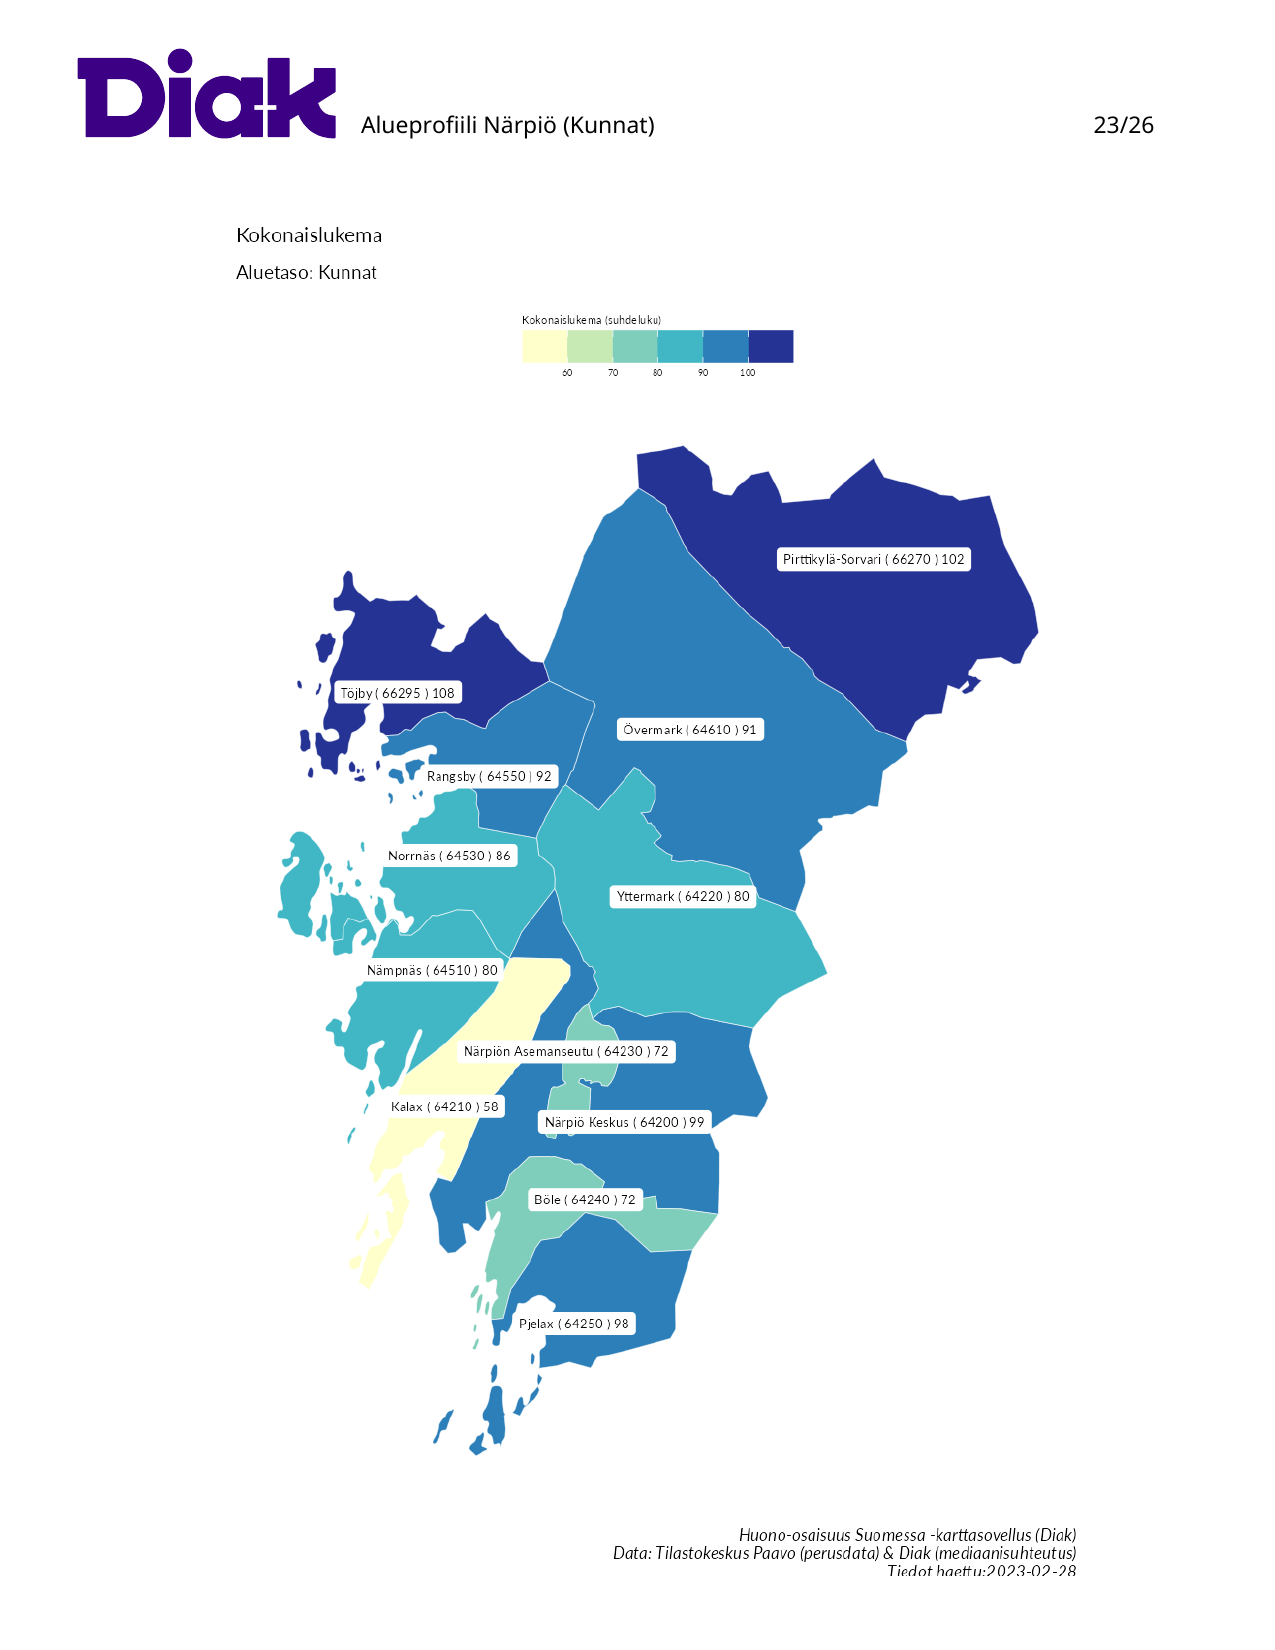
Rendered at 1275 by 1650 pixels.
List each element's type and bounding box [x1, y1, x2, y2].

picture [93, 172, 1219, 1576]
